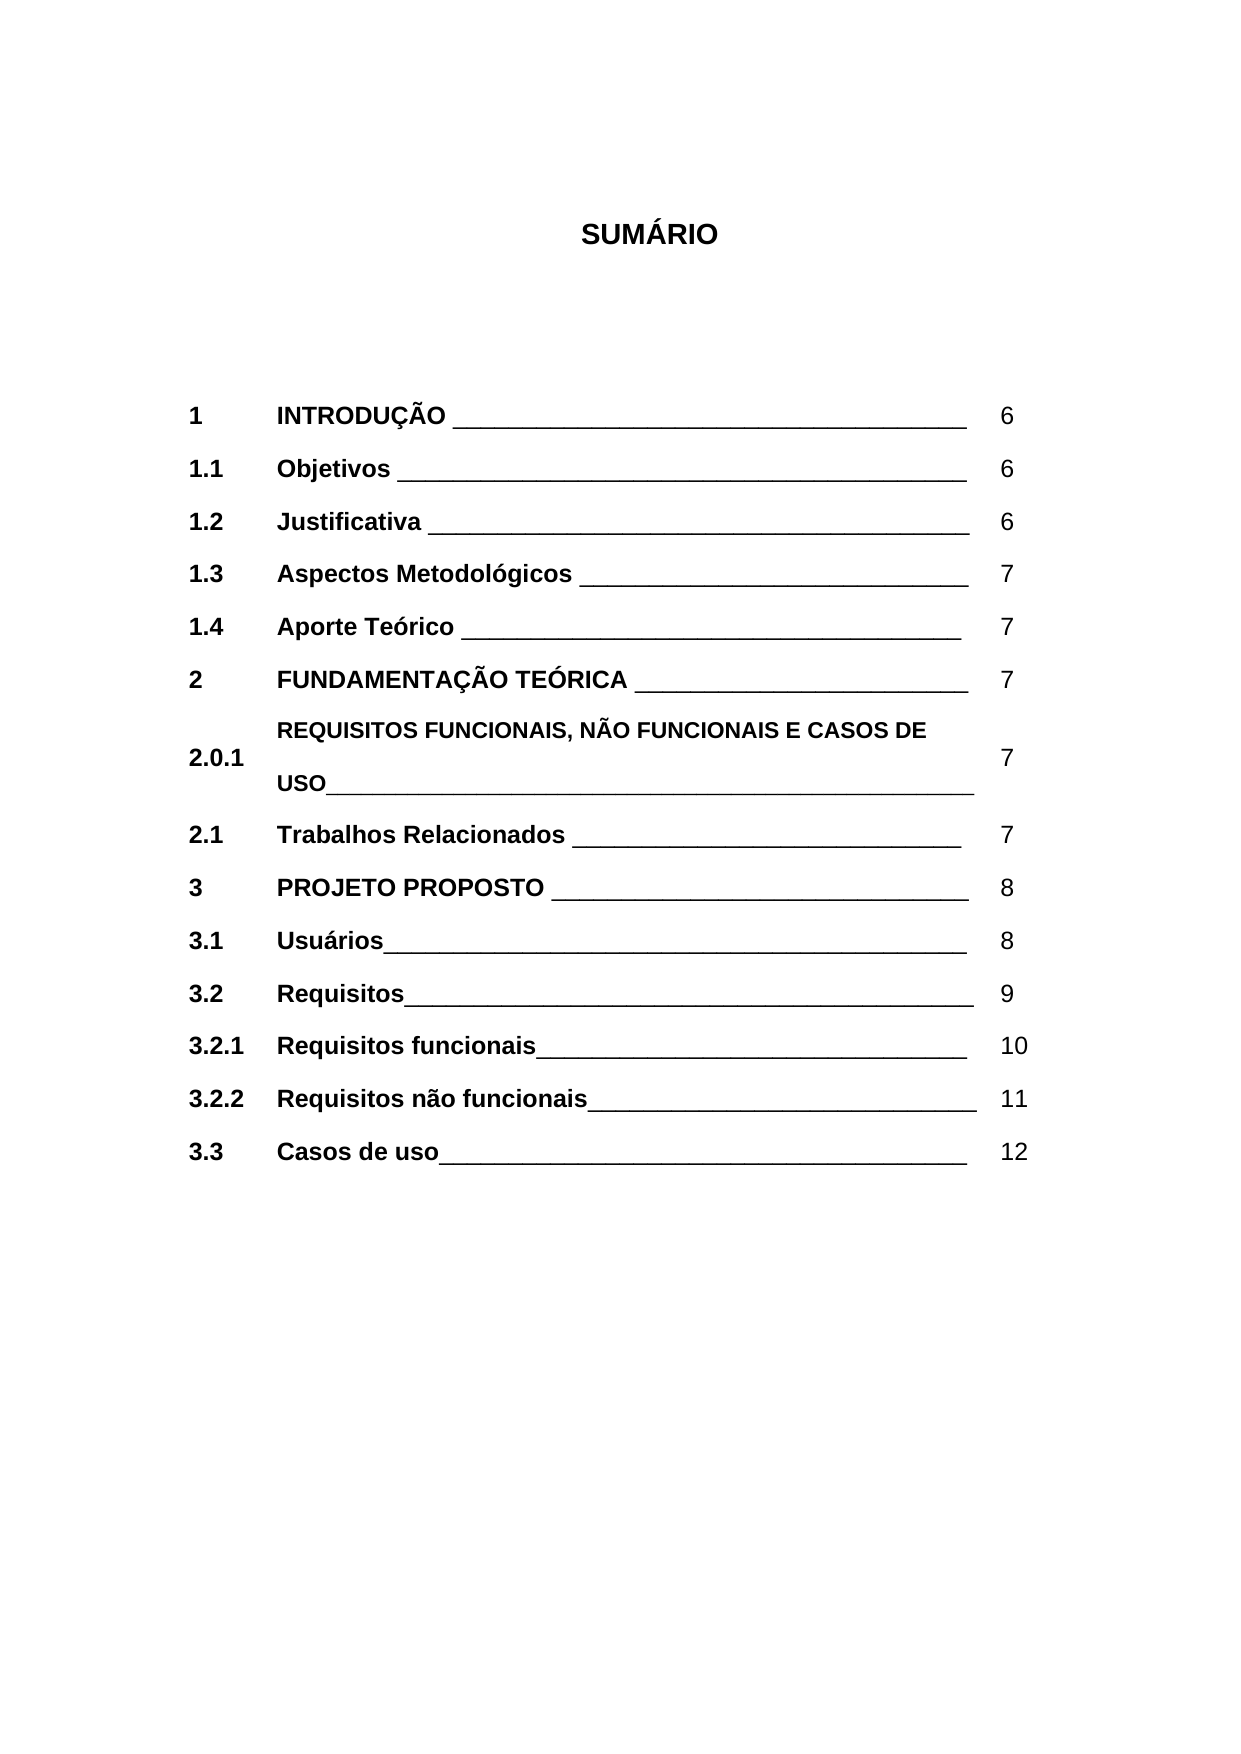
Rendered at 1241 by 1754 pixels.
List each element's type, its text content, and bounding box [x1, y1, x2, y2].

table_cell 3 [177, 873, 265, 926]
text SUMÁRIO [177, 217, 1122, 250]
table_cell 3.3 [177, 1137, 265, 1189]
table_cell 12 [989, 1137, 1062, 1189]
table_cell 6 [989, 507, 1062, 559]
table_cell PROJETO PROPOSTO ______________________________ [265, 873, 989, 926]
table_cell Requisitos funcionais_______________________________ [265, 1031, 989, 1084]
table_cell 3.2.1 [177, 1031, 265, 1084]
table_cell Trabalhos Relacionados ____________________________ [265, 820, 989, 873]
table_cell Objetivos _________________________________________ [265, 454, 989, 507]
table_cell REQUISITOS FUNCIONAIS, NÃO FUNCIONAIS E CASOS DE USO________________________________________________________ [265, 718, 989, 820]
table_cell 7 [989, 820, 1062, 873]
table_cell 7 [989, 665, 1062, 717]
table_cell 11 [989, 1084, 1062, 1137]
table_cell 8 [989, 926, 1062, 978]
table_cell 1.4 [177, 612, 265, 665]
table_cell FUNDAMENTAÇÃO TEÓRICA ________________________ [265, 665, 989, 717]
table_cell 9 [989, 979, 1062, 1031]
table_cell Requisitos_________________________________________ [265, 979, 989, 1031]
table_cell 10 [989, 1031, 1062, 1084]
table_cell 3.2.2 [177, 1084, 265, 1137]
table_header 6 [989, 401, 1062, 454]
table_cell 7 [989, 718, 1062, 820]
table_cell 6 [989, 454, 1062, 507]
table_cell Usuários__________________________________________ [265, 926, 989, 978]
table_cell Casos de uso______________________________________ [265, 1137, 989, 1189]
table_cell Aspectos Metodológicos ____________________________ [265, 559, 989, 612]
table_cell 2 [177, 665, 265, 717]
table_cell 2.1 [177, 820, 265, 873]
table_cell 7 [989, 612, 1062, 665]
table_cell Requisitos não funcionais____________________________ [265, 1084, 989, 1137]
table_cell 7 [989, 559, 1062, 612]
table_cell 2.0.1 [177, 718, 265, 820]
table_cell Aporte Teórico ____________________________________ [265, 612, 989, 665]
table_cell 1.3 [177, 559, 265, 612]
table_cell 3.2 [177, 979, 265, 1031]
table_cell 3.1 [177, 926, 265, 978]
table_cell Justificativa _______________________________________ [265, 507, 989, 559]
table_cell 8 [989, 873, 1062, 926]
table_header INTRODUÇÃO _____________________________________ [265, 401, 989, 454]
table_cell 1.1 [177, 454, 265, 507]
table_cell 1.2 [177, 507, 265, 559]
table_header 1 [177, 401, 265, 454]
